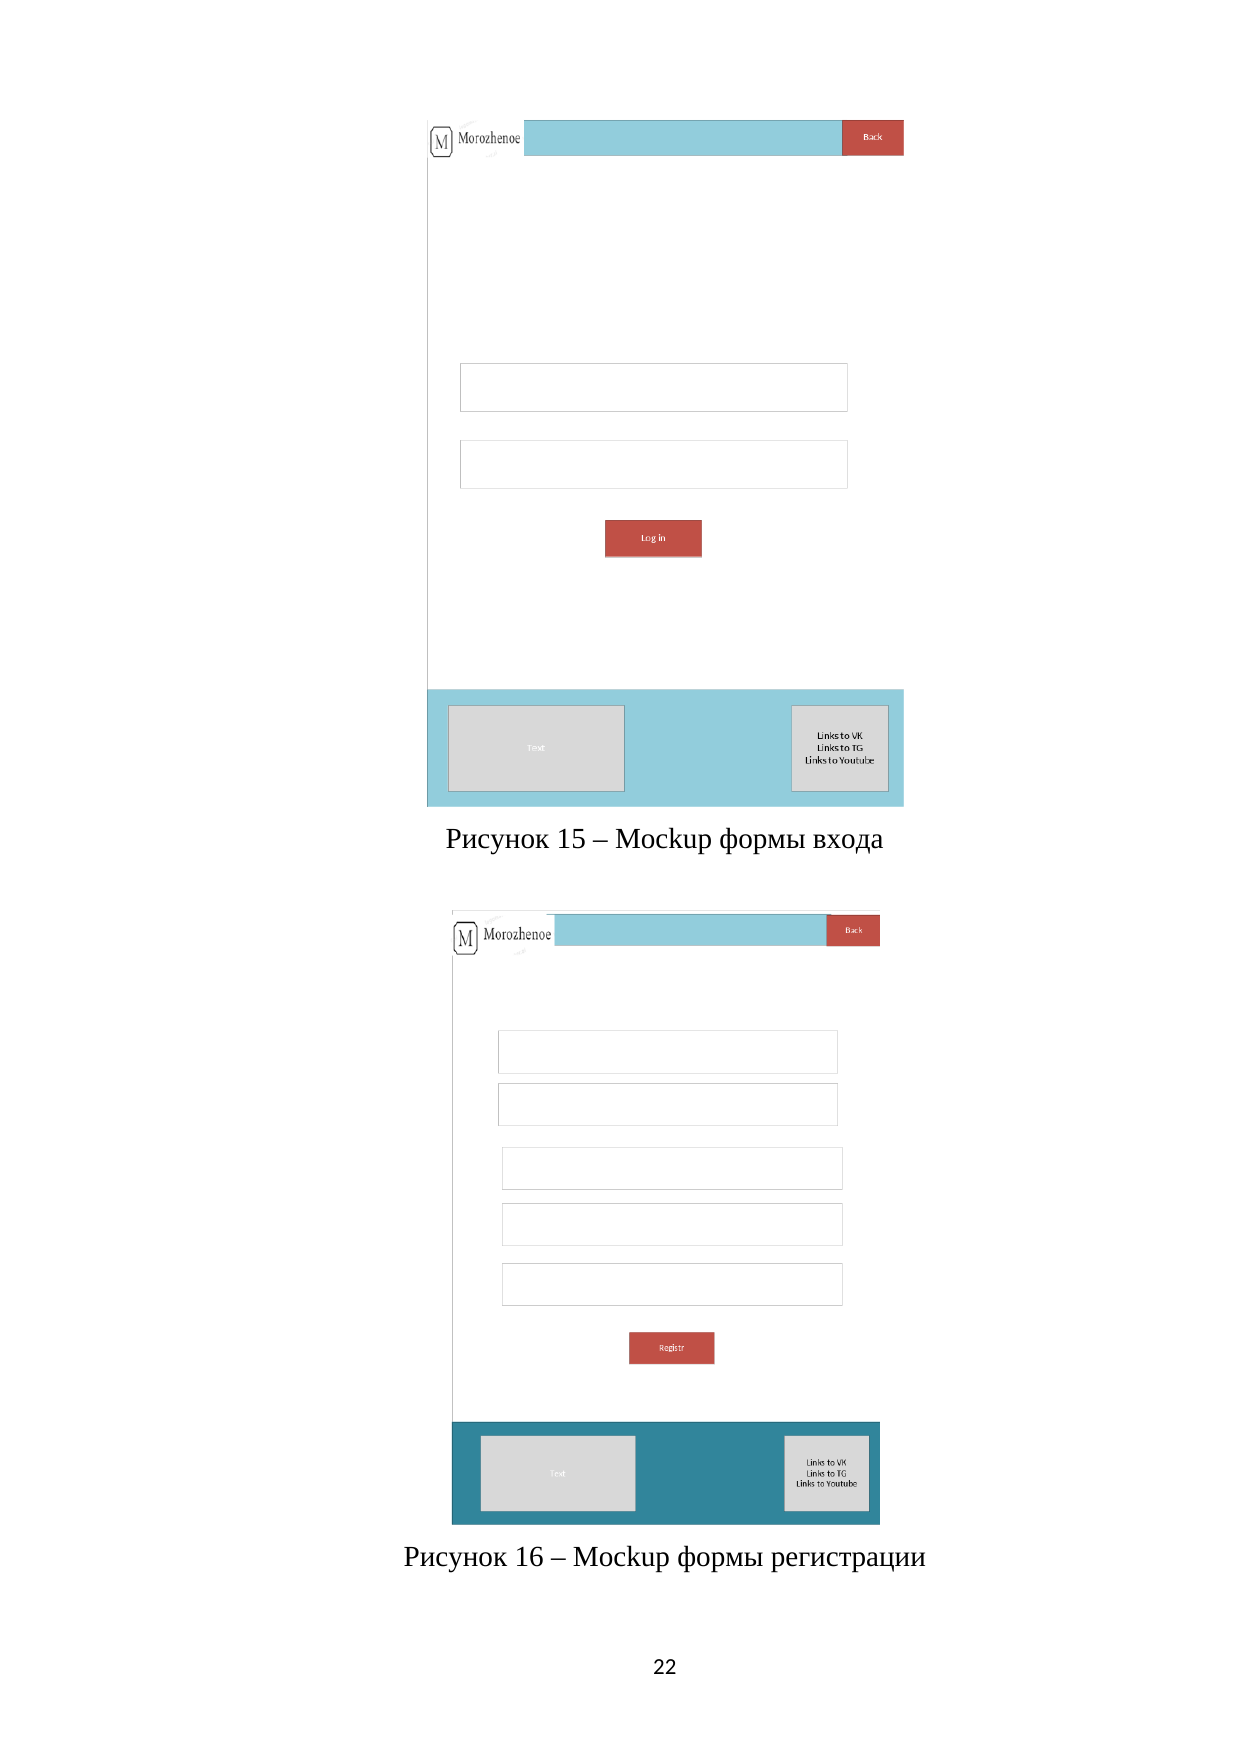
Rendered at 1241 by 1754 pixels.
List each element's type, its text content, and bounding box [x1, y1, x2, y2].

text Рисунок 16 – Mockup формы регистрации [177, 1539, 1152, 1572]
text Рисунок 15 – Mockup формы входа [177, 821, 1152, 854]
